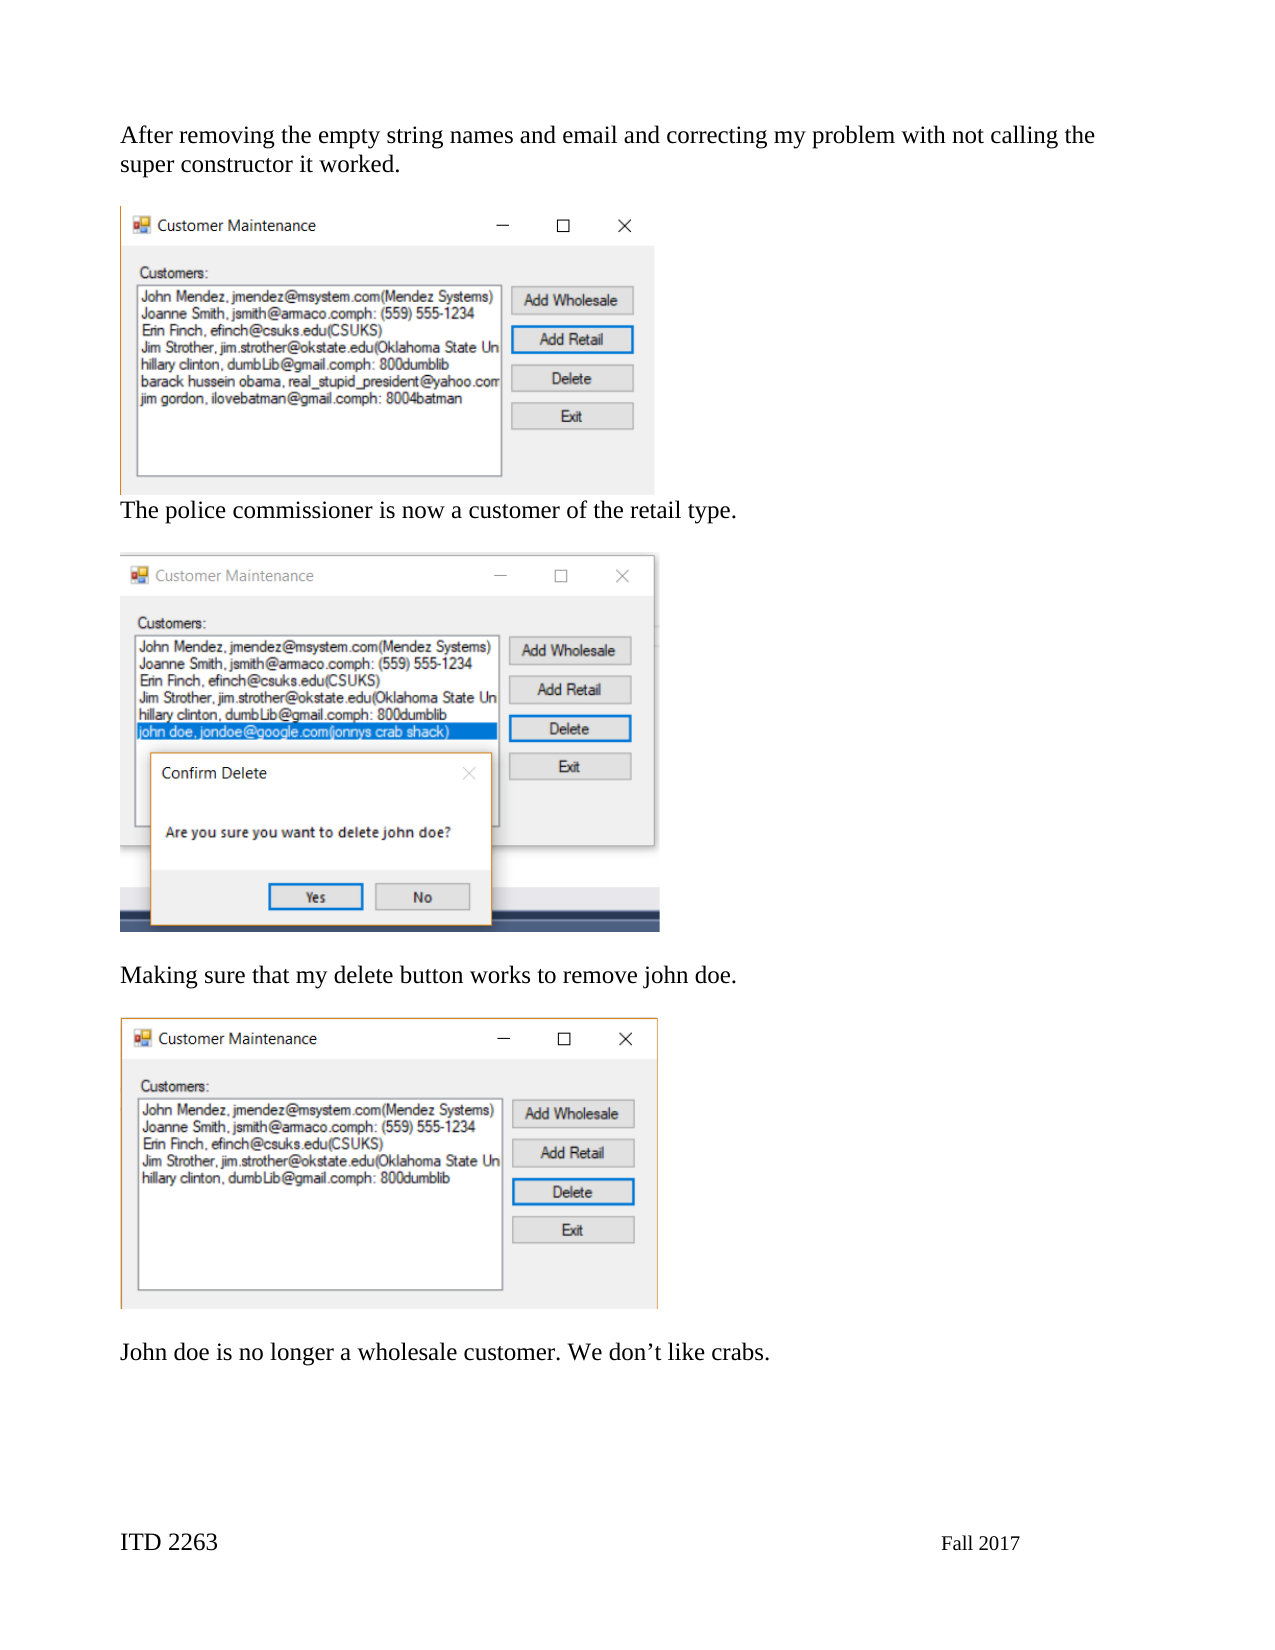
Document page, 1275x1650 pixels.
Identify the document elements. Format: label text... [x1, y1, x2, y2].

text John doe is no longer a wholesale customer. We don’t like crabs. [120, 1337, 1155, 1366]
picture [120, 1017, 658, 1309]
picture [120, 552, 660, 932]
text The police commissioner is now a customer of the retail type. [120, 495, 1155, 523]
picture [120, 206, 655, 495]
text After removing the empty string names and email and correcting my problem with not calling the super constructor it worked. [120, 120, 1155, 177]
text Making sure that my delete button works to remove john doe. [120, 960, 1155, 989]
